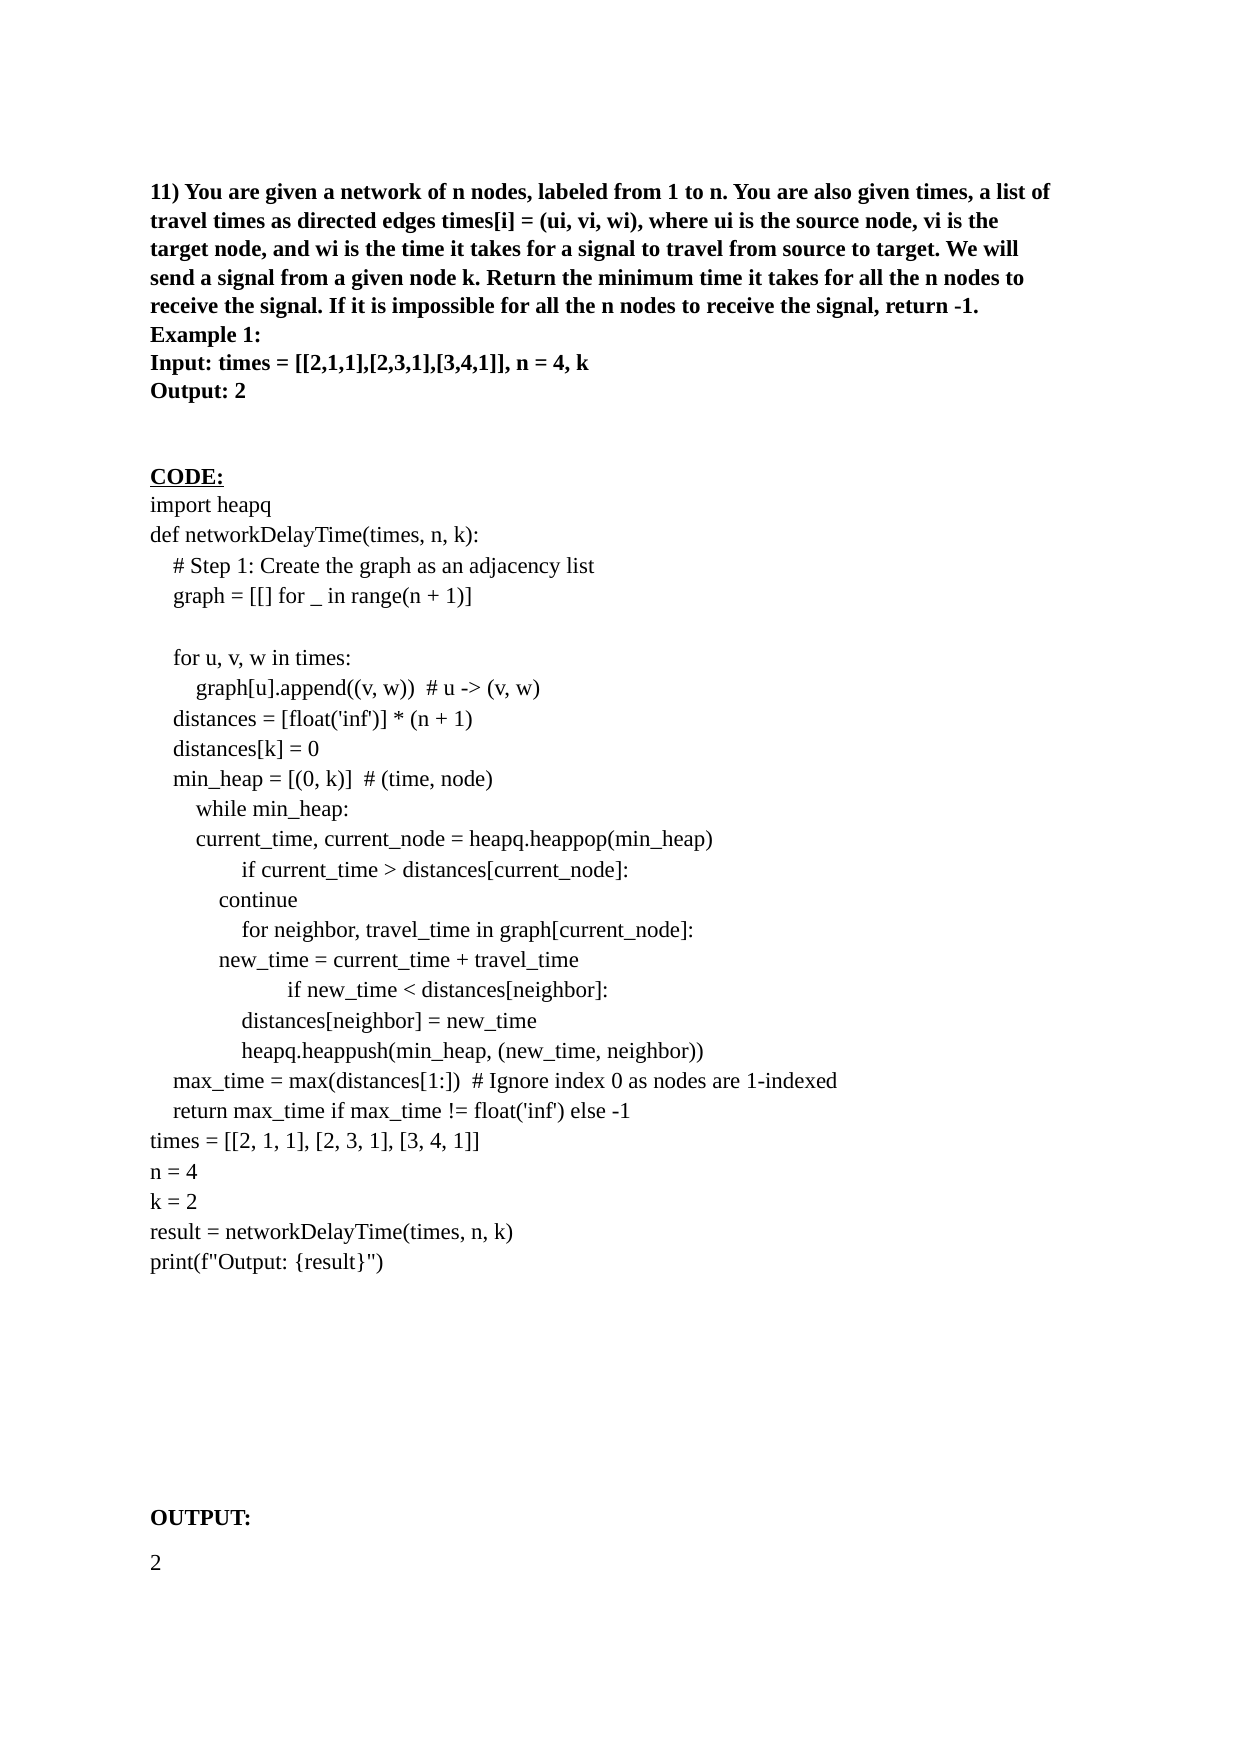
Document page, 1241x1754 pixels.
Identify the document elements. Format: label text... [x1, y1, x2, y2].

text graph[u].append((v, w)) # u -> (v, w) [150, 674, 1090, 701]
text def networkDelayTime(times, n, k): [150, 521, 1090, 548]
text current_time, current_node = heapq.heappop(min_heap) [150, 826, 1090, 852]
text Input: times = [[2,1,1],[2,3,1],[3,4,1]], n = 4, k [150, 349, 1090, 375]
text 2 [150, 1549, 1090, 1576]
text if current_time > distances[current_node]: [150, 856, 1090, 882]
text while min_heap: [150, 795, 1090, 822]
text distances = [float('inf')] * (n + 1) [150, 705, 1090, 731]
text for u, v, w in times: [150, 644, 1090, 671]
text target node, and wi is the time it takes for a signal to travel from source to target. We will [150, 235, 1090, 262]
text import heapq [150, 491, 1090, 518]
text max_time = max(distances[1:]) # Ignore index 0 as nodes are 1-indexed [150, 1067, 1090, 1093]
text 11) You are given a network of n nodes, labeled from 1 to n. You are also given times, a list of [150, 178, 1090, 205]
text new_time = current_time + travel_time [150, 946, 1090, 973]
text distances[k] = 0 [150, 735, 1090, 761]
text for neighbor, travel_time in graph[current_node]: [150, 916, 1090, 942]
text n = 4 [150, 1158, 1090, 1184]
text send a signal from a given node k. Return the minimum time it takes for all the n nodes to [150, 264, 1090, 290]
text travel times as directed edges times[i] = (ui, vi, wi), where ui is the source node, vi is the [150, 207, 1090, 233]
text CODE: [150, 463, 1090, 489]
text # Step 1: Create the graph as an adjacency list [150, 552, 1090, 578]
text graph = [[] for _ in range(n + 1)] [150, 582, 1090, 608]
text OUTPUT: [150, 1504, 1090, 1531]
text return max_time if max_time != float('inf') else -1 [150, 1097, 1090, 1124]
text min_heap = [(0, k)] # (time, node) [150, 765, 1090, 791]
text Example 1: [150, 321, 1090, 347]
text receive the signal. If it is impossible for all the n nodes to receive the signal, return -1. [150, 292, 1090, 318]
text print(f"Output: {result}") [150, 1248, 1090, 1275]
text Output: 2 [150, 377, 1090, 404]
text if new_time < distances[neighbor]: [150, 977, 1090, 1003]
text distances[neighbor] = new_time [150, 1007, 1090, 1033]
text result = networkDelayTime(times, n, k) [150, 1218, 1090, 1244]
text continue [150, 886, 1090, 912]
text heapq.heappush(min_heap, (new_time, neighbor)) [150, 1037, 1090, 1063]
text k = 2 [150, 1188, 1090, 1214]
text times = [[2, 1, 1], [2, 3, 1], [3, 4, 1]] [150, 1128, 1090, 1154]
